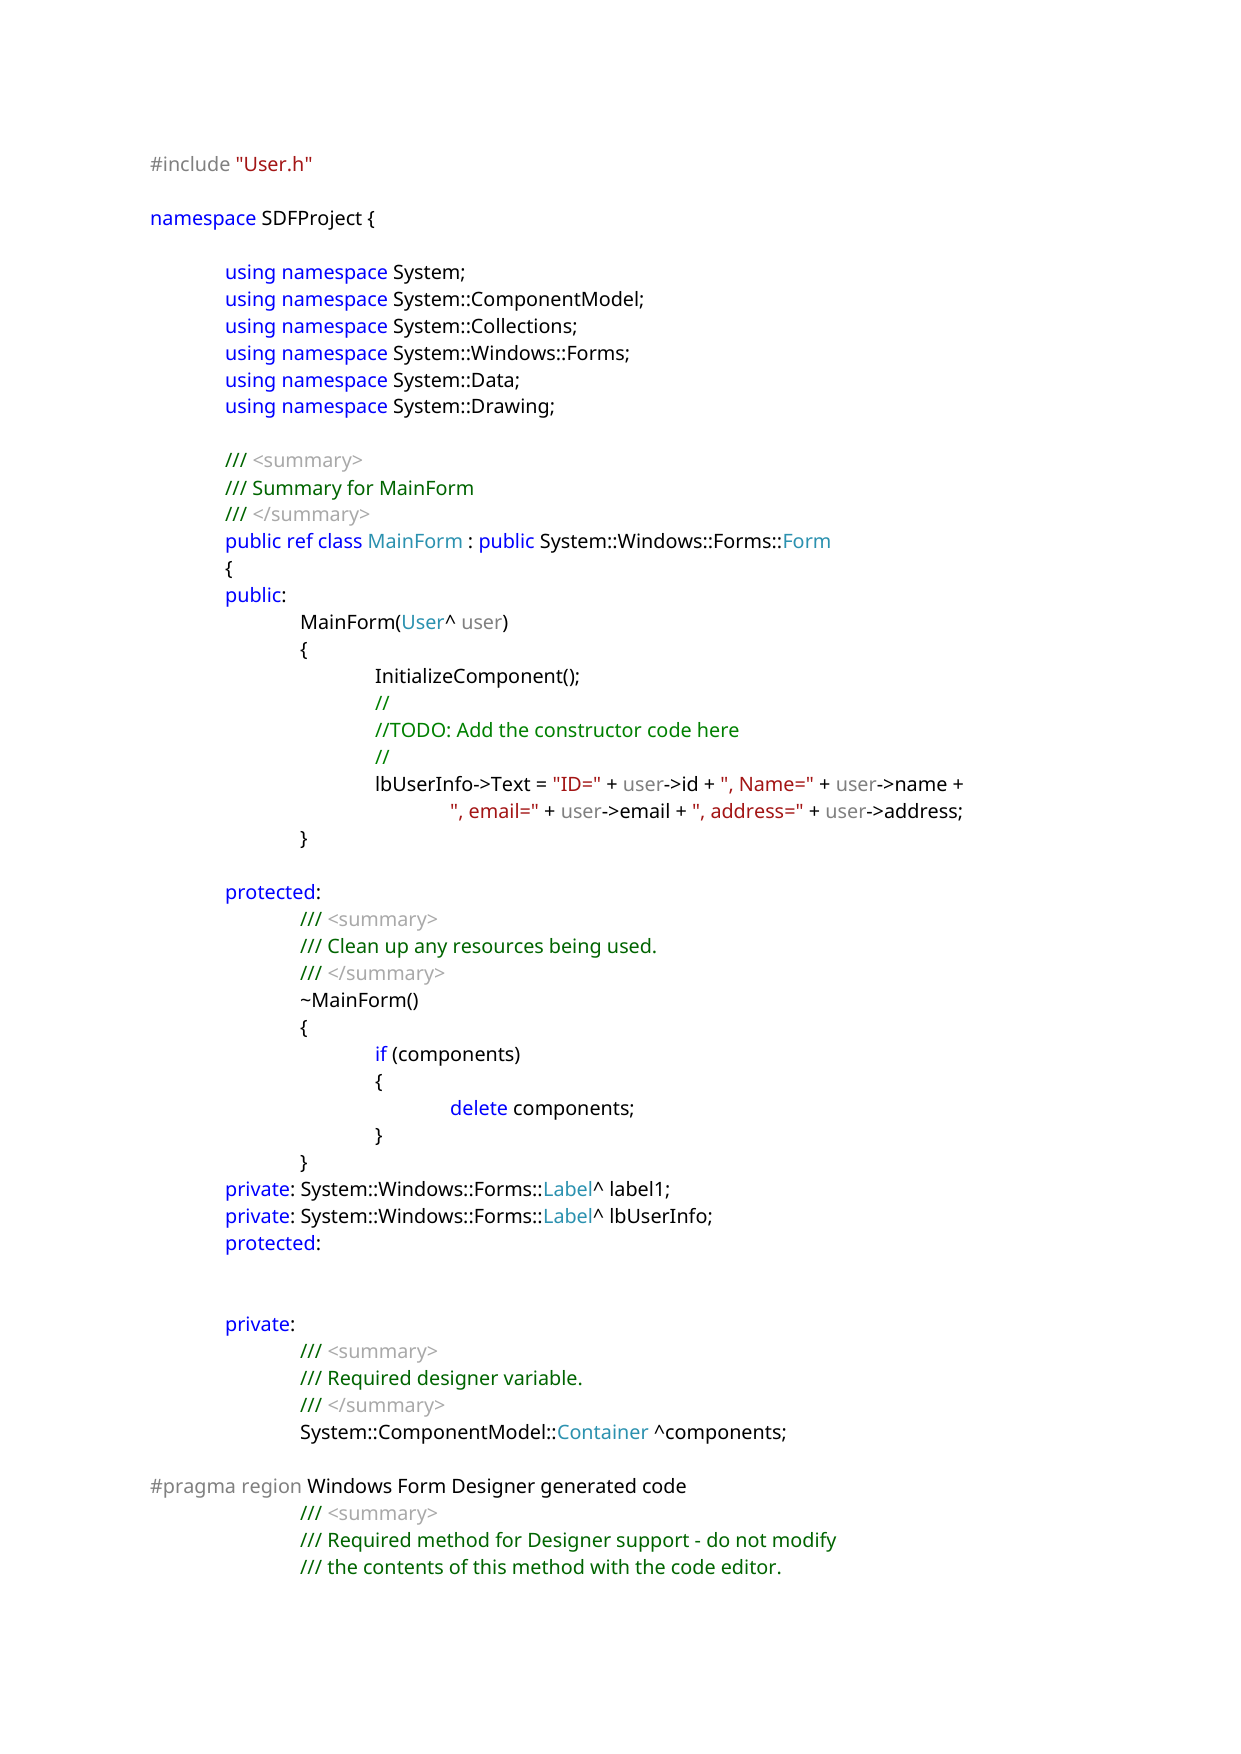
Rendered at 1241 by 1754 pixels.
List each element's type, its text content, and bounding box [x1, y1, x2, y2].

text public: [150, 582, 1090, 609]
text using namespace System::Drawing; [150, 393, 1090, 420]
text { [150, 1013, 1090, 1040]
text private: System::Windows::Forms::Label^ lbUserInfo; [150, 1202, 1090, 1229]
text protected: [150, 1229, 1090, 1256]
text /// <summary> [150, 1337, 1090, 1364]
text { [150, 555, 1090, 582]
text if (components) [150, 1040, 1090, 1067]
text protected: [150, 878, 1090, 905]
text lbUserInfo->Text = "ID=" + user->id + ", Name=" + user->name + [150, 771, 1090, 797]
text namespace SDFProject { [150, 204, 1090, 231]
text using namespace System::ComponentModel; [150, 285, 1090, 312]
text System::ComponentModel::Container ^components; [150, 1418, 1090, 1445]
text public ref class MainForm : public System::Windows::Forms::Form [150, 528, 1090, 555]
text { [150, 636, 1090, 663]
text } [150, 1148, 1090, 1175]
text using namespace System::Data; [150, 366, 1090, 393]
text /// </summary> [150, 501, 1090, 528]
text private: System::Windows::Forms::Label^ label1; [150, 1175, 1090, 1202]
text /// Clean up any resources being used. [150, 932, 1090, 959]
text ", email=" + user->email + ", address=" + user->address; [150, 797, 1090, 824]
text using namespace System::Windows::Forms; [150, 339, 1090, 366]
text } [150, 824, 1090, 851]
text /// </summary> [150, 1391, 1090, 1418]
text using namespace System::Collections; [150, 312, 1090, 339]
text /// </summary> [150, 959, 1090, 986]
text { [150, 1067, 1090, 1094]
text /// the contents of this method with the code editor. [150, 1553, 1090, 1580]
text #pragma region Windows Form Designer generated code [150, 1472, 1090, 1499]
text using namespace System; [150, 258, 1090, 285]
text #include "User.h" [150, 150, 1090, 177]
text /// <summary> [150, 1499, 1090, 1526]
text /// Required designer variable. [150, 1364, 1090, 1391]
text /// <summary> [150, 447, 1090, 474]
text // [150, 743, 1090, 771]
text private: [150, 1310, 1090, 1337]
text // [150, 689, 1090, 717]
text //TODO: Add the constructor code here [150, 717, 1090, 743]
text /// <summary> [150, 905, 1090, 932]
text /// Required method for Designer support - do not modify [150, 1526, 1090, 1553]
text } [150, 1121, 1090, 1148]
text /// Summary for MainForm [150, 474, 1090, 501]
text InitializeComponent(); [150, 663, 1090, 689]
text ~MainForm() [150, 986, 1090, 1013]
text MainForm(User^ user) [150, 609, 1090, 636]
text delete components; [150, 1094, 1090, 1121]
